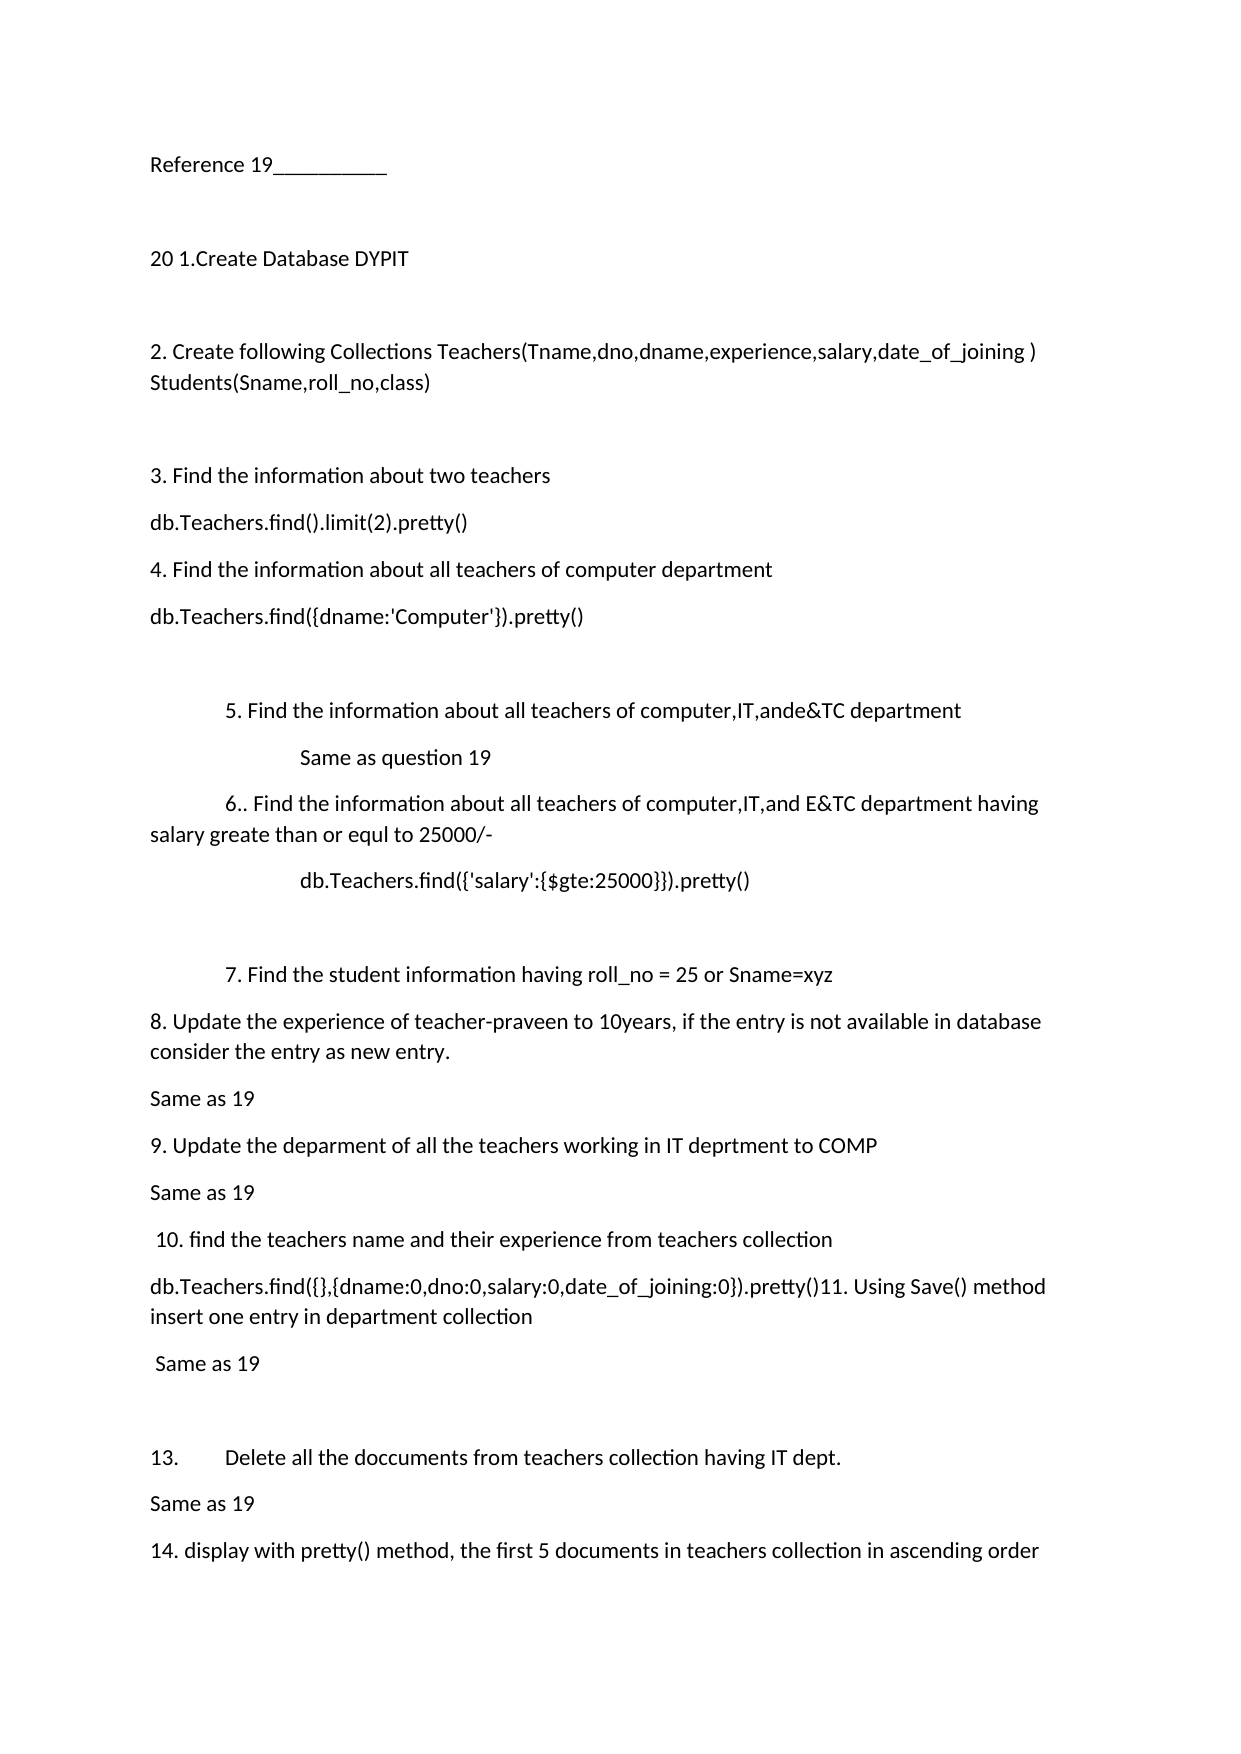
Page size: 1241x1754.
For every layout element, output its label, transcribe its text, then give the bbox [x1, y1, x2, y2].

text 3. Find the information about two teachers [150, 461, 1090, 489]
text 4. Find the information about all teachers of computer department [150, 555, 1090, 583]
text 7. Find the student information having roll_no = 25 or Sname=xyz [150, 960, 1090, 988]
text 20 1.Create Database DYPIT [150, 244, 1090, 272]
text 14. display with pretty() method, the first 5 documents in teachers collection in ascending order [150, 1536, 1090, 1564]
text db.Teachers.find({dname:'Computer'}).pretty() [150, 602, 1090, 630]
text db.Teachers.find({},{dname:0,dno:0,salary:0,date_of_joining:0}).pretty()11. Using Save() method insert one entry in department collection [150, 1272, 1090, 1330]
text 8. Update the experience of teacher-praveen to 10years, if the entry is not available in database consider the entry as new entry. [150, 1007, 1090, 1066]
text 9. Update the deparment of all the teachers working in IT deprtment to COMP [150, 1131, 1090, 1159]
text db.Teachers.find().limit(2).pretty() [150, 508, 1090, 536]
text 2. Create following Collections Teachers(Tname,dno,dname,experience,salary,date_of_joining ) Students(Sname,roll_no,class) [150, 337, 1090, 396]
text 6.. Find the information about all teachers of computer,IT,and E&TC department having salary greate than or equl to 25000/- [150, 789, 1090, 848]
text 5. Find the information about all teachers of computer,IT,ande&TC department [150, 696, 1090, 724]
text Same as question 19 [150, 743, 1090, 771]
text 13. Delete all the doccuments from teachers collection having IT dept. [150, 1443, 1090, 1471]
text Same as 19 [150, 1178, 1090, 1206]
text Reference 19__________ [150, 150, 1090, 178]
text Same as 19 [150, 1084, 1090, 1112]
text Same as 19 [150, 1489, 1090, 1518]
text Same as 19 [150, 1349, 1090, 1377]
text db.Teachers.find({'salary':{$gte:25000}}).pretty() [150, 867, 1090, 895]
text 10. find the teachers name and their experience from teachers collection [150, 1225, 1090, 1253]
